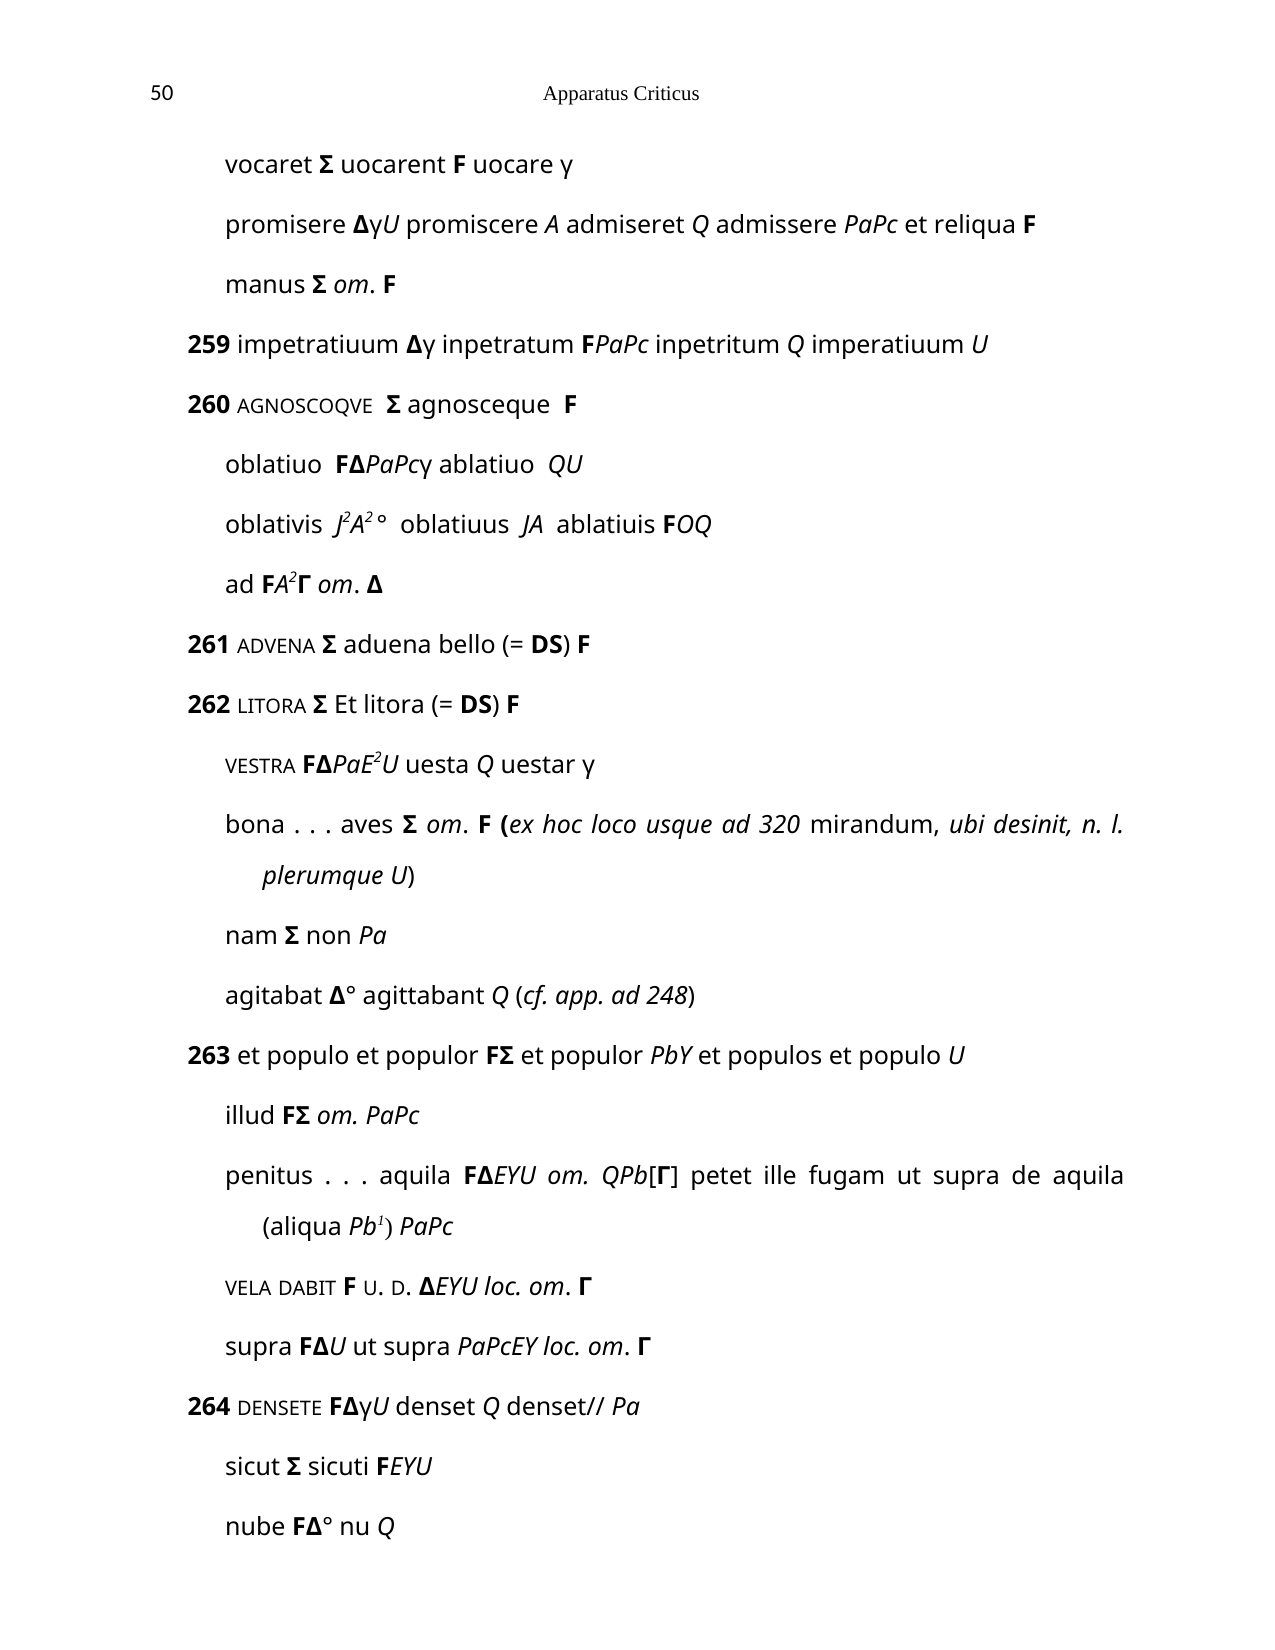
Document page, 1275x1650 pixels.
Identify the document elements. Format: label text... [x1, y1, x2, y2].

text illud FΣ om. PaPc [225, 1097, 1125, 1132]
text nam Σ non Pa [225, 917, 1125, 952]
text sicut Σ sicuti FEYU [225, 1448, 1125, 1483]
text nube FΔ° nu Q [225, 1508, 1125, 1543]
text vocaret Σ uocarent F uocare γ [225, 146, 1125, 181]
text supra FΔU ut supra PaPcEY loc. om. Γ [225, 1328, 1125, 1363]
text 259 impetratiuum Δγ inpetratum FPaPc inpetritum Q imperatiuum U [187, 326, 1125, 361]
text 261 advena Σ aduena bello (= DS) F [187, 626, 1125, 661]
text bona . . . aves Σ om. F (ex hoc loco usque ad 320 mirandum, ubi desinit, n. l. plerumque U) [225, 806, 1125, 892]
text 262 litora Σ Et litora (= DS) F [187, 686, 1125, 721]
text manus Σ om. F [225, 266, 1125, 301]
text 260 agnoscoqve Σ agnosceque F [187, 386, 1125, 421]
text penitus . . . aquila FΔEYU om. QPb[Γ] petet ille fugam ut supra de aquila (aliqua Pb1) PaPc [225, 1157, 1125, 1243]
text ad FA2Γ om. Δ [225, 566, 1125, 601]
text vela dabit F u. d. ΔEYU loc. om. Γ [225, 1268, 1125, 1303]
text vestra FΔPaE2U uesta Q uestar γ [225, 746, 1125, 781]
text oblativis J2A2 ° oblatiuus JA ablatiuis FOQ [225, 506, 1125, 541]
text oblatiuo FΔPaPcγ ablatiuo QU [225, 446, 1125, 481]
text 264 densete FΔγU denset Q denset// Pa [187, 1388, 1125, 1423]
text 263 et populo et populor FΣ et populor PbY et populos et populo U [187, 1037, 1125, 1072]
text agitabat Δ° agittabant Q (cf. app. ad 248) [225, 977, 1125, 1012]
text promisere ΔγU promiscere A admiseret Q admissere PaPc et reliqua F [225, 206, 1125, 241]
